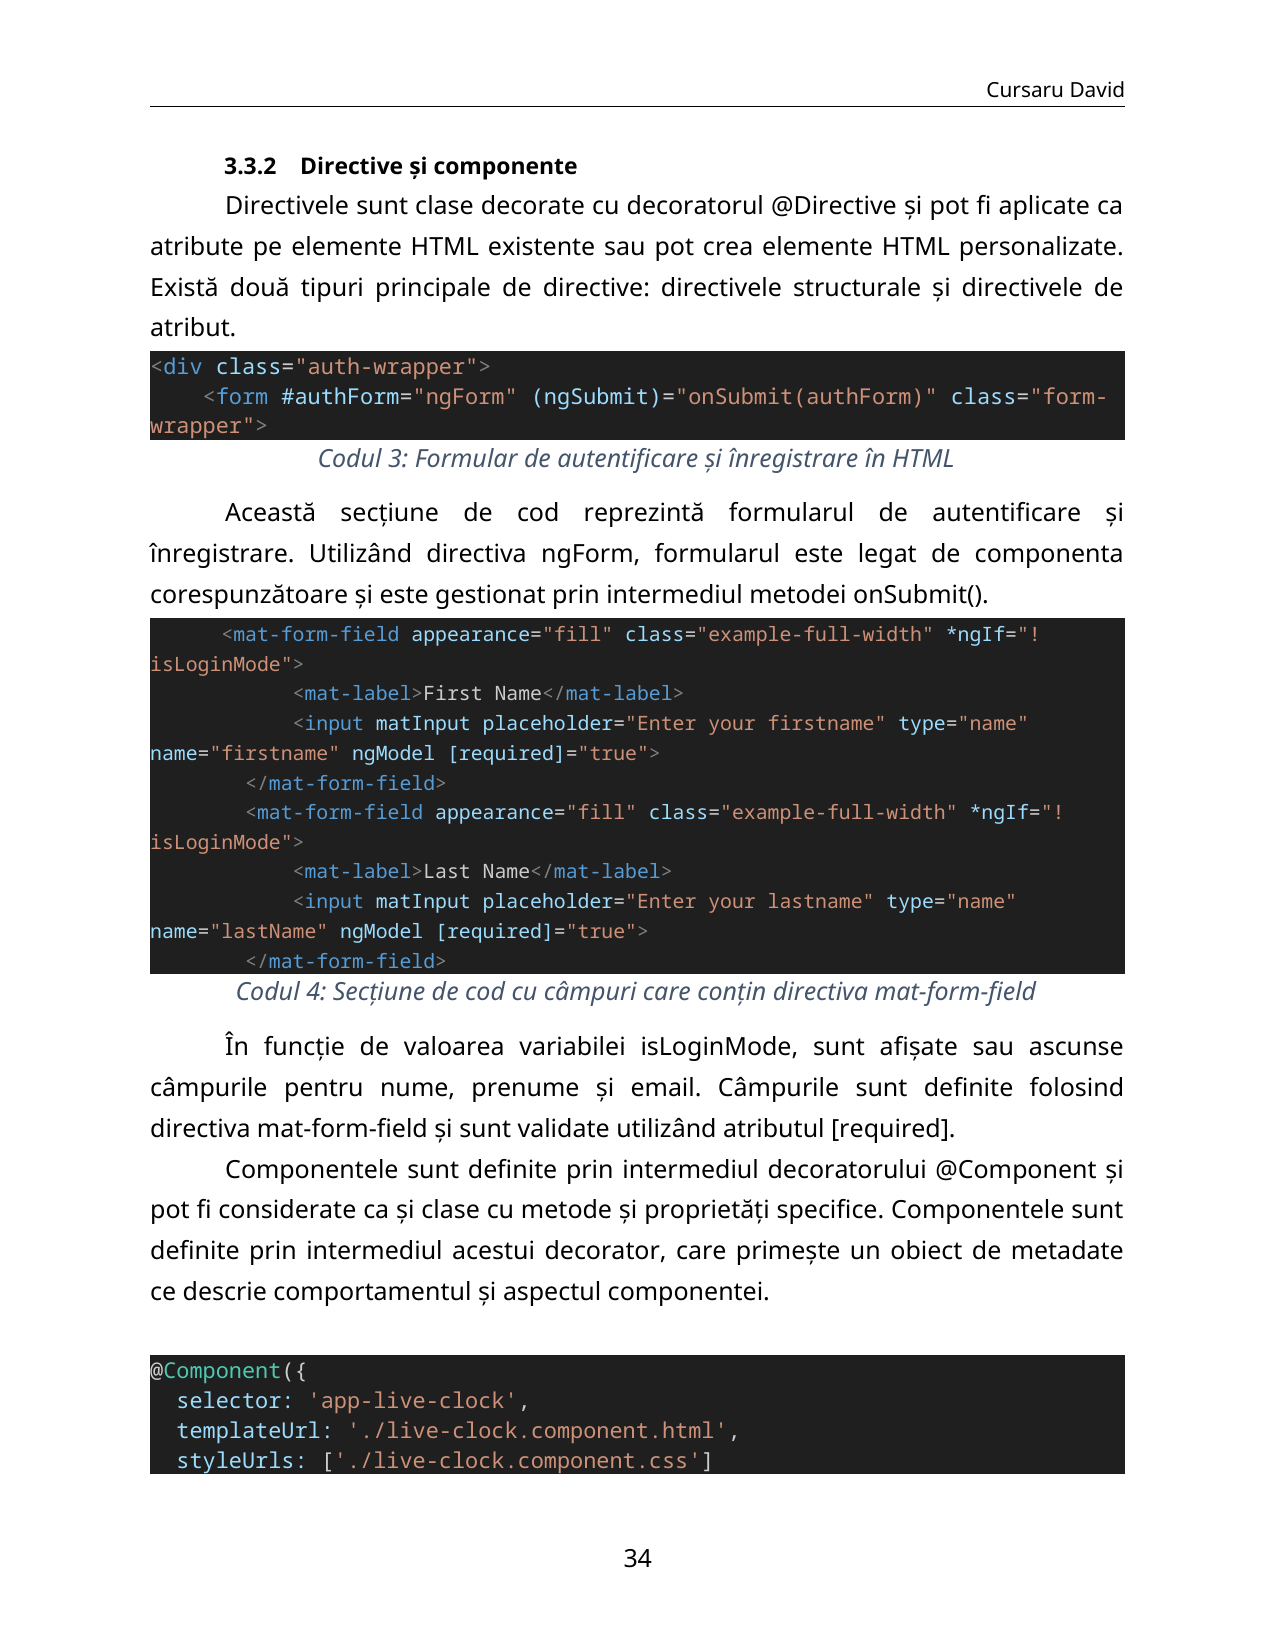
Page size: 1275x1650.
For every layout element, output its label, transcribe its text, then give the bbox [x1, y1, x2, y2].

subtitle Directive și componente [150, 150, 1125, 181]
text <mat-form-field appearance="fill" class="example-full-width" *ngIf="!isLoginMode"> [150, 618, 1125, 677]
text </mat-form-field> [150, 766, 1125, 796]
text Codul 4: Secțiune de cod cu câmpuri care conțin directiva mat-form-field [150, 974, 1125, 1008]
text styleUrls: ['./live-clock.component.css'] [150, 1445, 1125, 1474]
text </mat-form-field> [150, 944, 1125, 974]
text @Component({ [150, 1355, 1125, 1385]
text <input matInput placeholder="Enter your lastname" type="name" name="lastName" ngModel [required]="true"> [150, 885, 1125, 944]
text <mat-form-field appearance="fill" class="example-full-width" *ngIf="!isLoginMode"> [150, 796, 1125, 855]
text <div class="auth-wrapper"> [150, 351, 1125, 381]
text <input matInput placeholder="Enter your firstname" type="name" name="firstname" ngModel [required]="true"> [150, 707, 1125, 766]
text Componentele sunt definite prin intermediul decoratorului @Component și pot fi considerate ca și clase cu metode și proprietăți specifice. Componentele sunt definite prin intermediul acestui decorator, care primește un obiect de metadate ce descrie comportamentul și aspectul componentei. [150, 1151, 1125, 1308]
text Directivele sunt clase decorate cu decoratorul @Directive și pot fi aplicate ca atribute pe elemente HTML existente sau pot crea elemente HTML personalizate. Există două tipuri principale de directive: directivele structurale și directivele de atribut. [150, 187, 1125, 344]
text <mat-label>Last Name</mat-label> [150, 855, 1125, 885]
text Codul 3: Formular de autentificare și înregistrare în HTML [150, 440, 1125, 474]
text templateUrl: './live-clock.component.html', [150, 1415, 1125, 1445]
text <form #authForm="ngForm" (ngSubmit)="onSubmit(authForm)" class="form-wrapper"> [150, 381, 1125, 440]
text Această secțiune de cod reprezintă formularul de autentificare și înregistrare. Utilizând directiva ngForm, formularul este legat de componenta corespunzătoare și este gestionat prin intermediul metodei onSubmit(). [150, 495, 1125, 611]
text <mat-label>First Name</mat-label> [150, 677, 1125, 707]
text În funcție de valoarea variabilei isLoginMode, sunt afișate sau ascunse câmpurile pentru nume, prenume și email. Câmpurile sunt definite folosind directiva mat-form-field și sunt validate utilizând atributul [required]. [150, 1029, 1125, 1144]
text selector: 'app-live-clock', [150, 1385, 1125, 1415]
